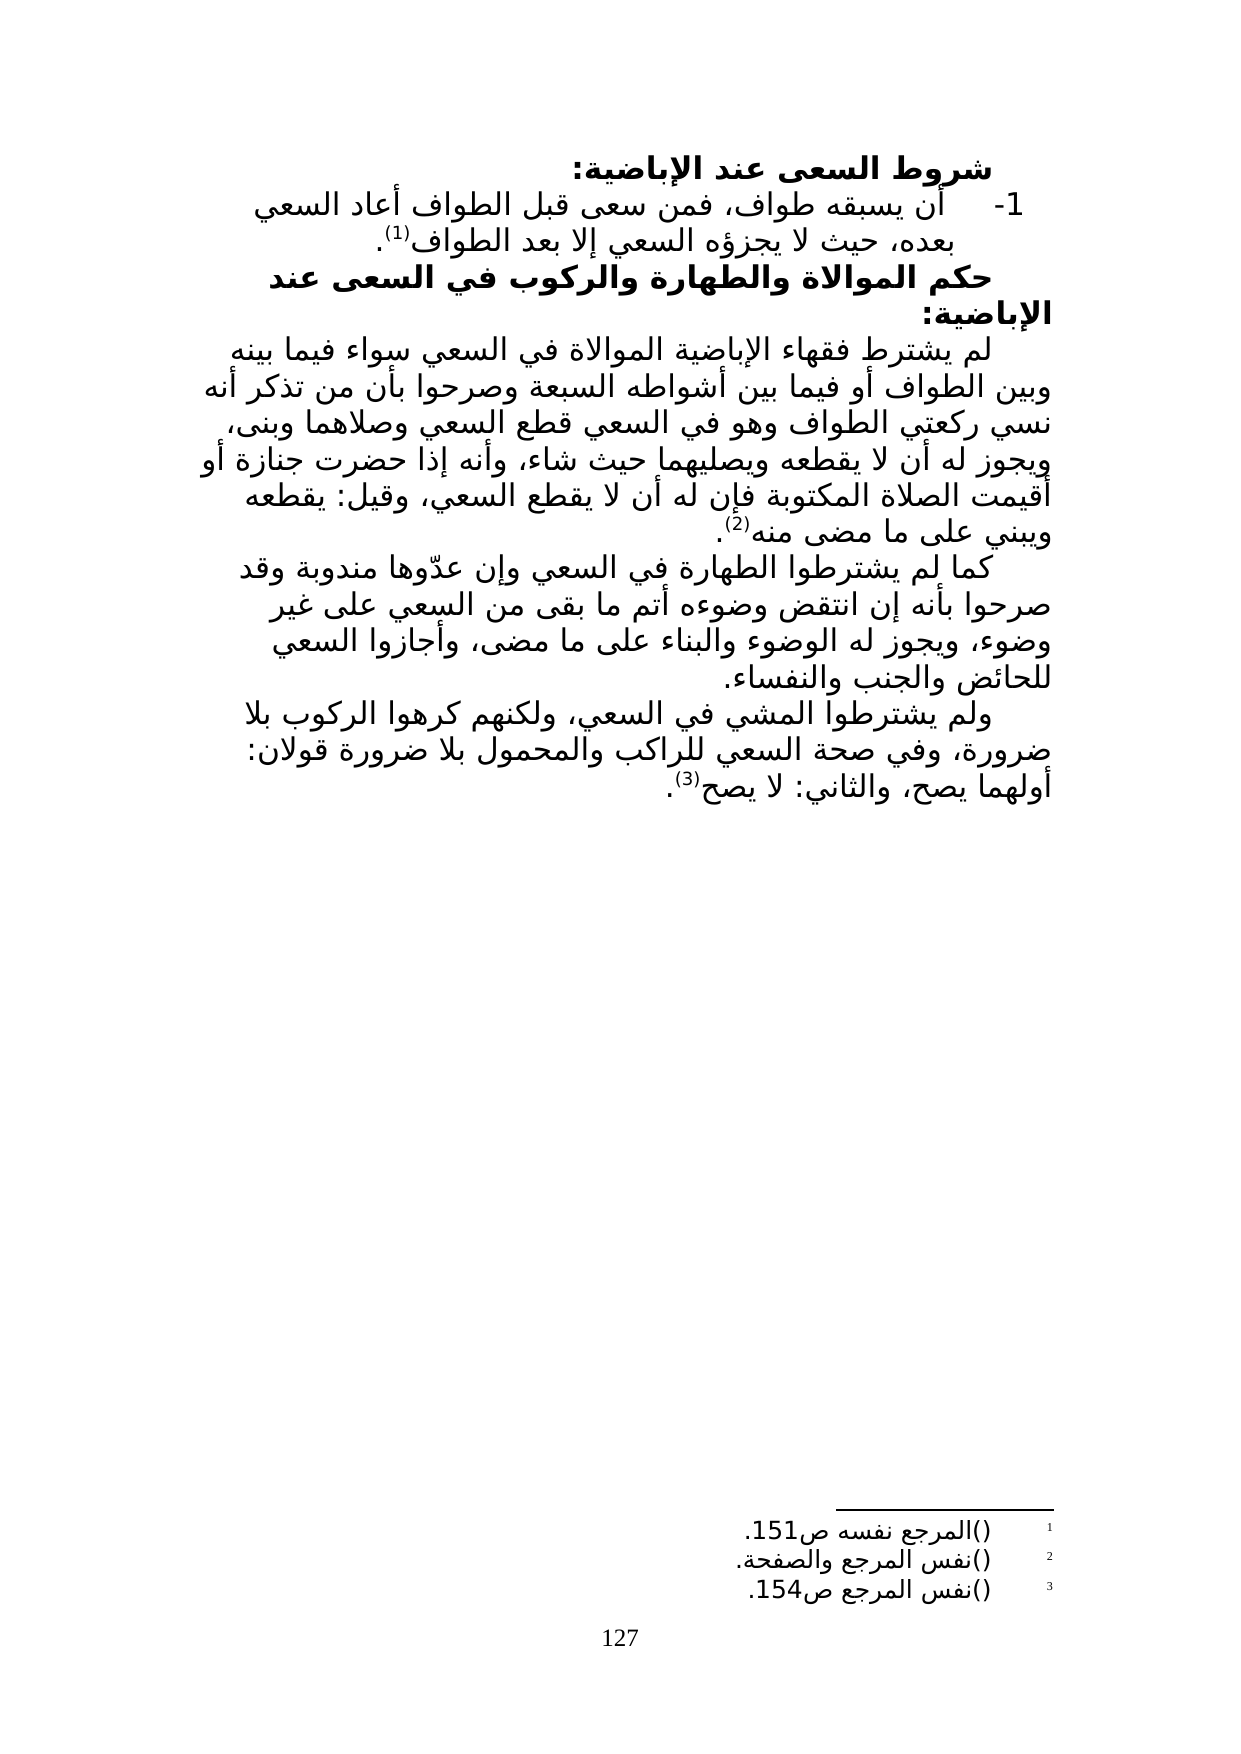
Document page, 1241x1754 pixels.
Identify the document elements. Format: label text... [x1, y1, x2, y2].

text شروط السعى عند الإباضية: [187, 150, 1053, 186]
text كما لم يشترطوا الطهارة في السعي وإن عدّوها مندوبة وقد صرحوا بأنه إن انتقض وضوءه أتم ما بقى من السعي على غير وضوء، ويجوز له الوضوء والبناء على ما مضى، وأجازوا السعي للحائض والجنب والنفساء. [187, 550, 1053, 695]
text حكم الموالاة والطهارة والركوب في السعى عند الإباضية: [187, 259, 1053, 332]
list أن يسبقه طواف، فمن سعى قبل الطواف أعاد السعي بعده، حيث لا يجزؤه السعي إلا بعد الطواف(). [187, 186, 994, 259]
text ولم يشترطوا المشي في السعي، ولكنهم كرهوا الركوب بلا ضرورة، وفي صحة السعي للراكب والمحمول بلا ضرورة قولان: أولهما يصح، والثاني: لا يصح(). [187, 695, 1053, 804]
text لم يشترط فقهاء الإباضية الموالاة في السعي سواء فيما بينه وبين الطواف أو فيما بين أشواطه السبعة وصرحوا بأن من تذكر أنه نسي ركعتي الطواف وهو في السعي قطع السعي وصلاهما وبنى، ويجوز له أن لا يقطعه ويصليهما حيث شاء، وأنه إذا حضرت جنازة أو أقيمت الصلاة المكتوبة فإن له أن لا يقطع السعي، وقيل: يقطعه ويبني على ما مضى منه(). [187, 332, 1053, 550]
